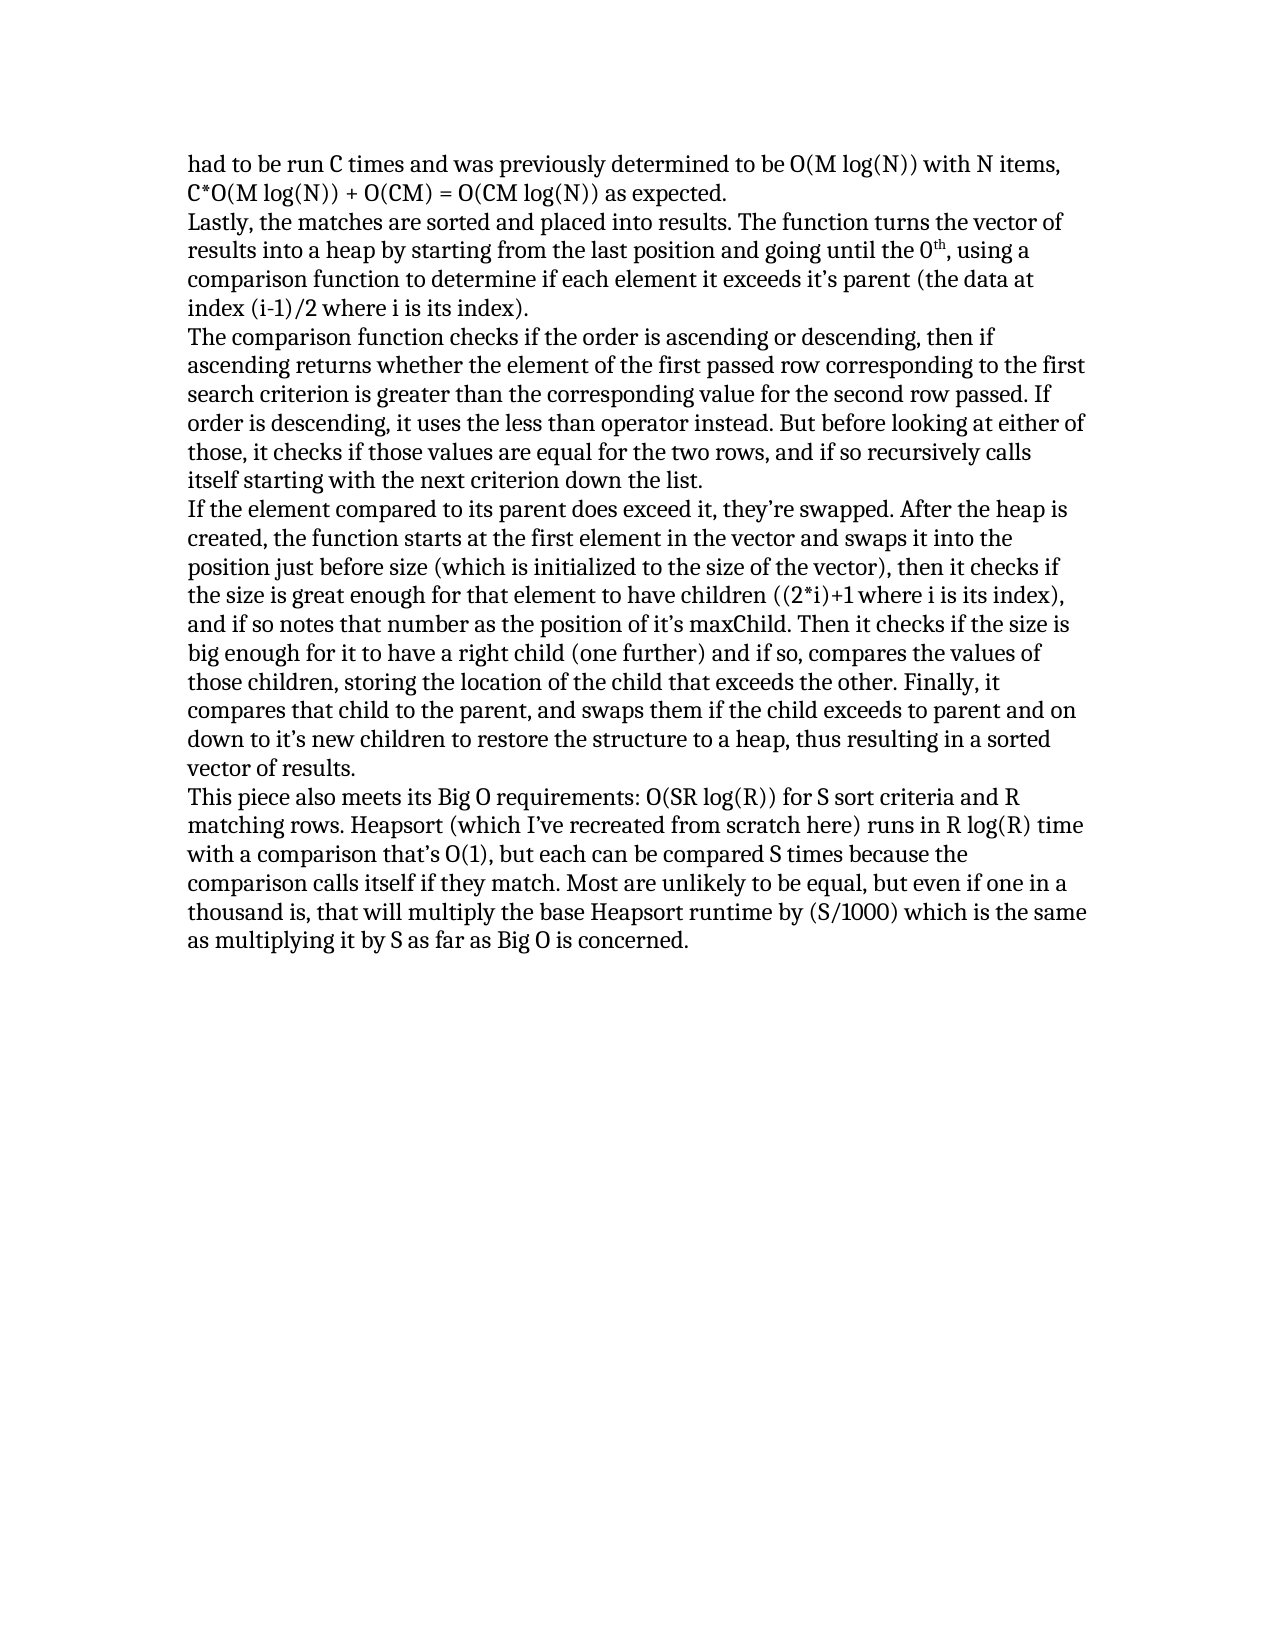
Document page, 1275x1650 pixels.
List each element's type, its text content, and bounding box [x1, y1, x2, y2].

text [187, 150, 1087, 207]
text The comparison function checks if the order is ascending or descending, then if ascending returns whether the element of the first passed row corresponding to the first search criterion is greater than the corresponding value for the second row passed. If order is descending, it uses the less than operator instead. But before looking at either of those, it checks if those values are equal for the two rows, and if so recursively calls itself starting with the next criterion down the list. [187, 322, 1087, 495]
text If the element compared to its parent does exceed it, they’re swapped. After the heap is created, the function starts at the first element in the vector and swaps it into the position just before size (which is initialized to the size of the vector), then it checks if the size is great enough for that element to have children ((2*i)+1 where i is its index), and if so notes that number as the position of it’s maxChild. Then it checks if the size is big enough for it to have a right child (one further) and if so, compares the values of those children, storing the location of the child that exceeds the other. Finally, it compares that child to the parent, and swaps them if the child exceeds to parent and on down to it’s new children to restore the structure to a heap, thus resulting in a sorted vector of results. [187, 495, 1087, 782]
text This piece also meets its Big O requirements: O(SR log(R)) for S sort criteria and R matching rows. Heapsort (which I’ve recreated from scratch here) runs in R log(R) time with a comparison that’s O(1), but each can be compared S times because the comparison calls itself if they match. Most are unlikely to be equal, but even if one in a thousand is, that will multiply the base Heapsort runtime by (S/1000) which is the same as multiplying it by S as far as Big O is concerned. [187, 782, 1087, 955]
text Lastly, the matches are sorted and placed into results. The function turns the vector of results into a heap by starting from the last position and going until the 0th, using a comparison function to determine if each element it exceeds it’s parent (the data at index (i-1)/2 where i is its index). [187, 207, 1087, 322]
